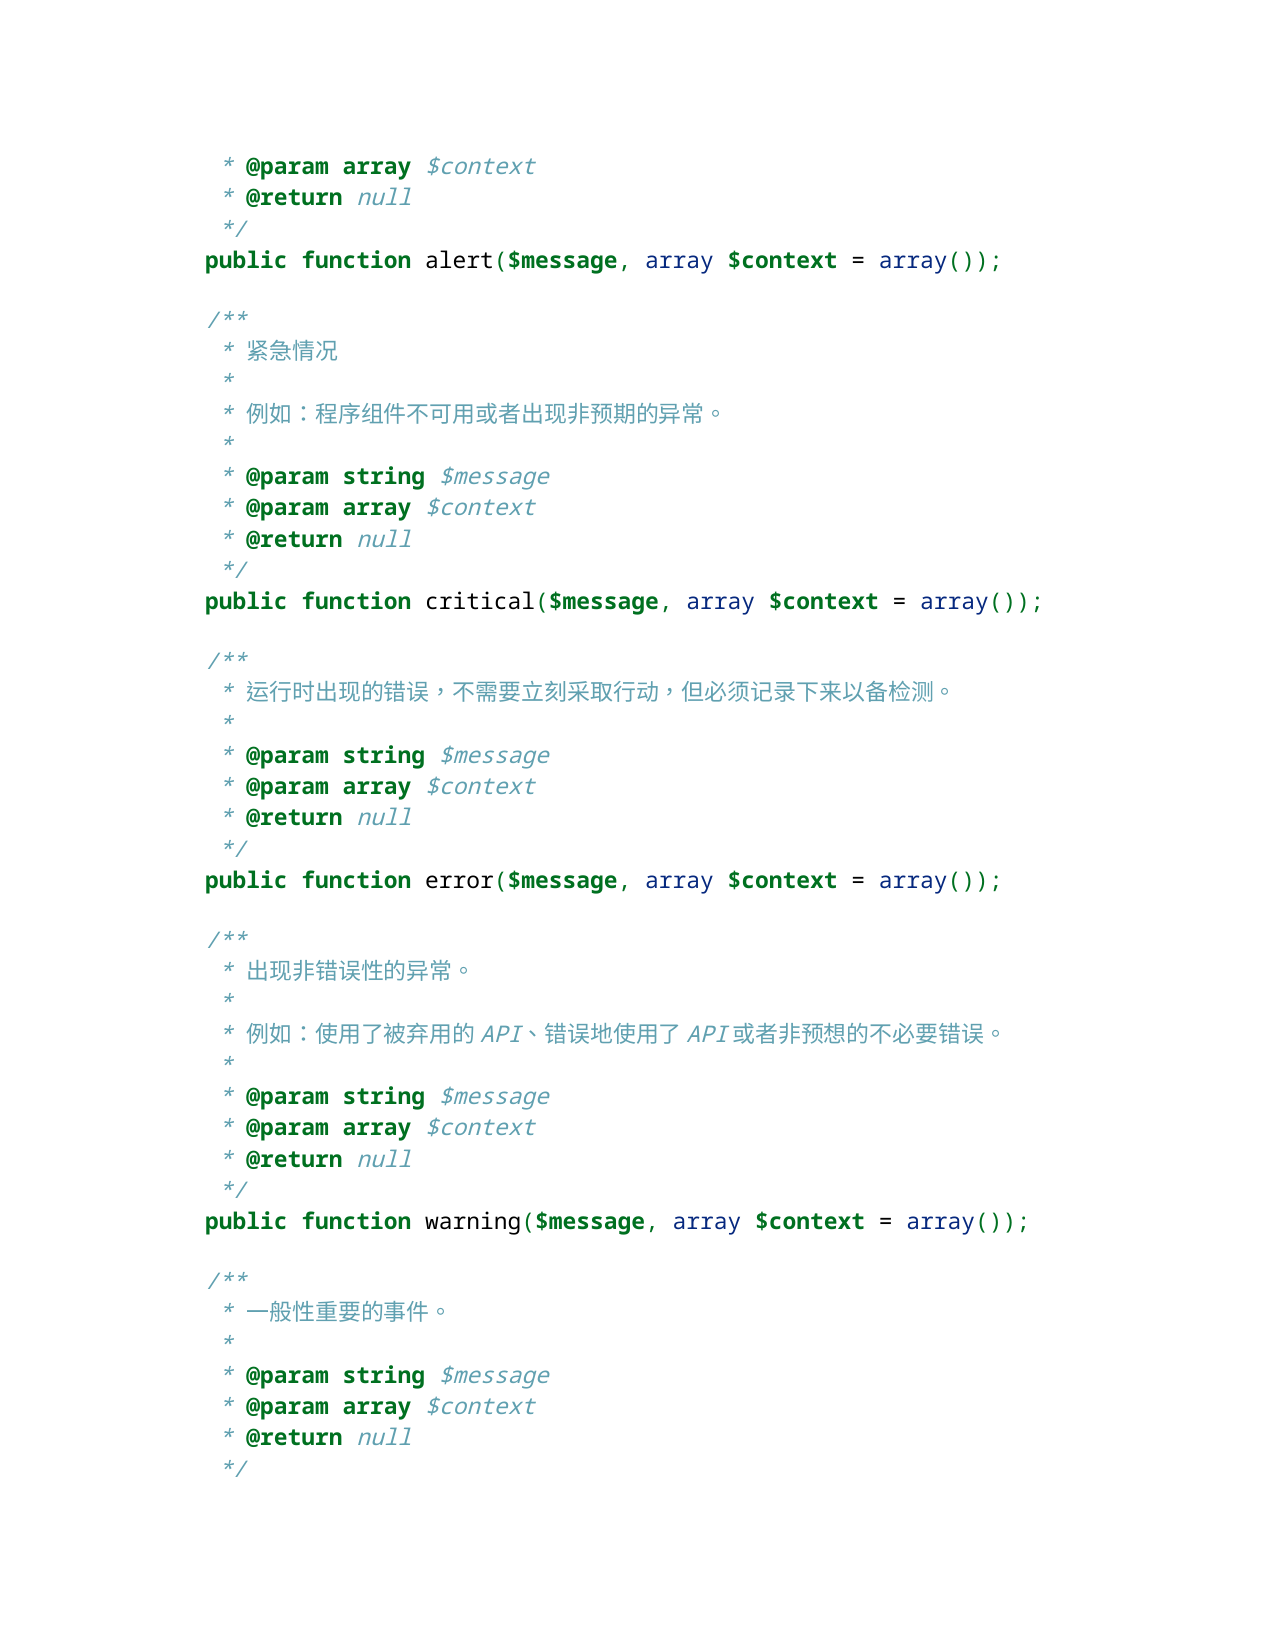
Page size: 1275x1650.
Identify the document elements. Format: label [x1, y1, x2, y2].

text [150, 150, 1125, 1484]
